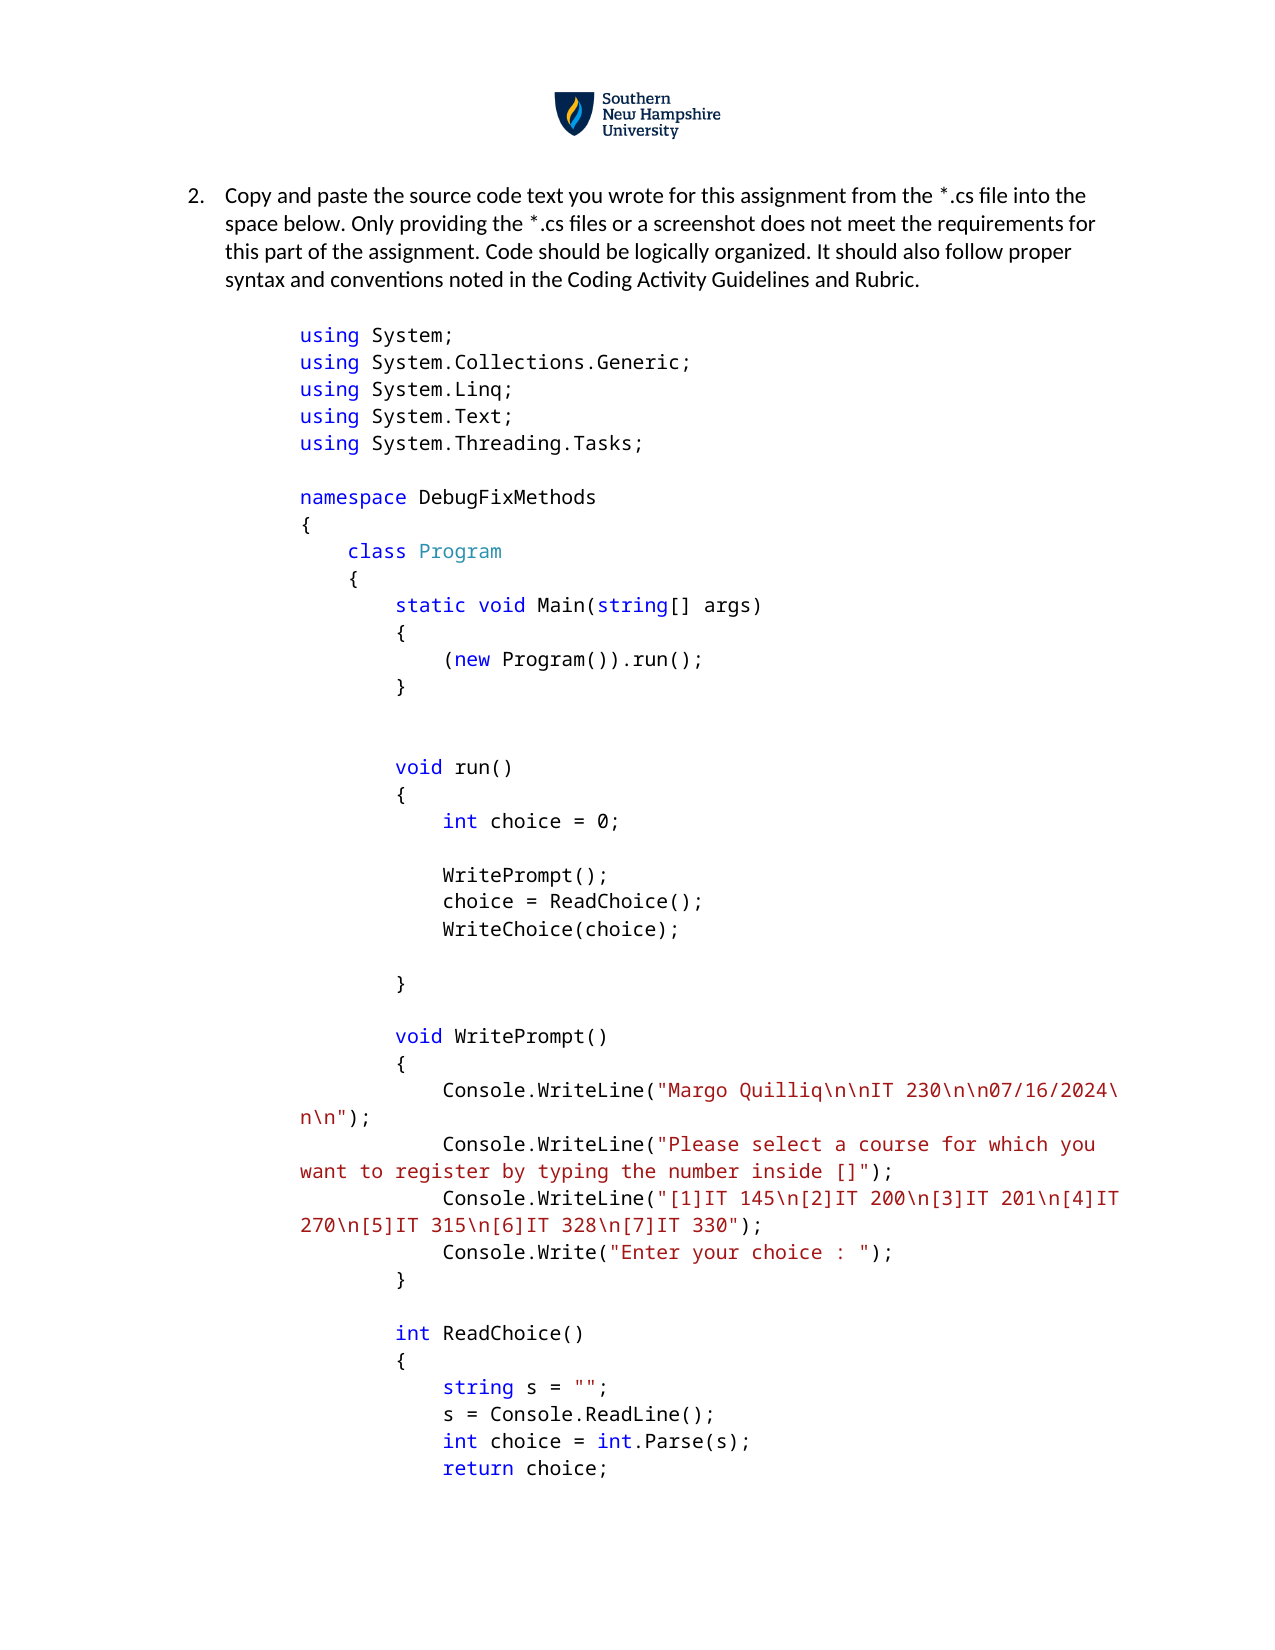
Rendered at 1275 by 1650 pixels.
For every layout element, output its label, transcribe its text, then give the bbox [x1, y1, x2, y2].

text using System.Threading.Tasks; [300, 429, 1125, 456]
text } [300, 1266, 1125, 1292]
picture [546, 75, 729, 154]
text { [300, 564, 1125, 591]
text int choice = int.Parse(s); [300, 1427, 1125, 1454]
list Copy and paste the source code text you wrote for this assignment from the *.cs file into the space below. Only providing the *.cs files or a screenshot does not meet the requirements for this part of the assignment. Code should be logically organized. It should also follow proper syntax and conventions noted in the Coding Activity Guidelines and Rubric. [187, 181, 1125, 293]
text using System.Linq; [300, 375, 1125, 402]
text using System.Collections.Generic; [300, 348, 1125, 375]
text void WritePrompt() [300, 1023, 1125, 1050]
text } [300, 672, 1125, 699]
text (new Program()).run(); [300, 645, 1125, 672]
text s = Console.ReadLine(); [300, 1400, 1125, 1427]
text Console.WriteLine("Margo Quilliq\n\nIT 230\n\n07/16/2024\n\n"); [300, 1077, 1125, 1131]
text WriteChoice(choice); [300, 915, 1125, 942]
text { [300, 1346, 1125, 1373]
text namespace DebugFixMethods [300, 483, 1125, 510]
text Console.WriteLine("Please select a course for which you want to register by typing the number inside []"); [300, 1131, 1125, 1184]
text class Program [300, 537, 1125, 564]
text static void Main(string[] args) [300, 591, 1125, 618]
text using System; [300, 321, 1125, 348]
text { [300, 1050, 1125, 1077]
text { [300, 618, 1125, 645]
text choice = ReadChoice(); [300, 888, 1125, 915]
text int ReadChoice() [300, 1319, 1125, 1346]
text return choice; [300, 1454, 1125, 1481]
text } [300, 969, 1125, 996]
text using System.Text; [300, 402, 1125, 429]
text WritePrompt(); [300, 861, 1125, 888]
text int choice = 0; [300, 807, 1125, 834]
text Console.WriteLine("[1]IT 145\n[2]IT 200\n[3]IT 201\n[4]IT 270\n[5]IT 315\n[6]IT 328\n[7]IT 330"); [300, 1184, 1125, 1238]
text { [300, 780, 1125, 807]
text { [300, 510, 1125, 537]
text void run() [300, 753, 1125, 780]
text Console.Write("Enter your choice : "); [300, 1238, 1125, 1266]
text string s = ""; [300, 1373, 1125, 1400]
